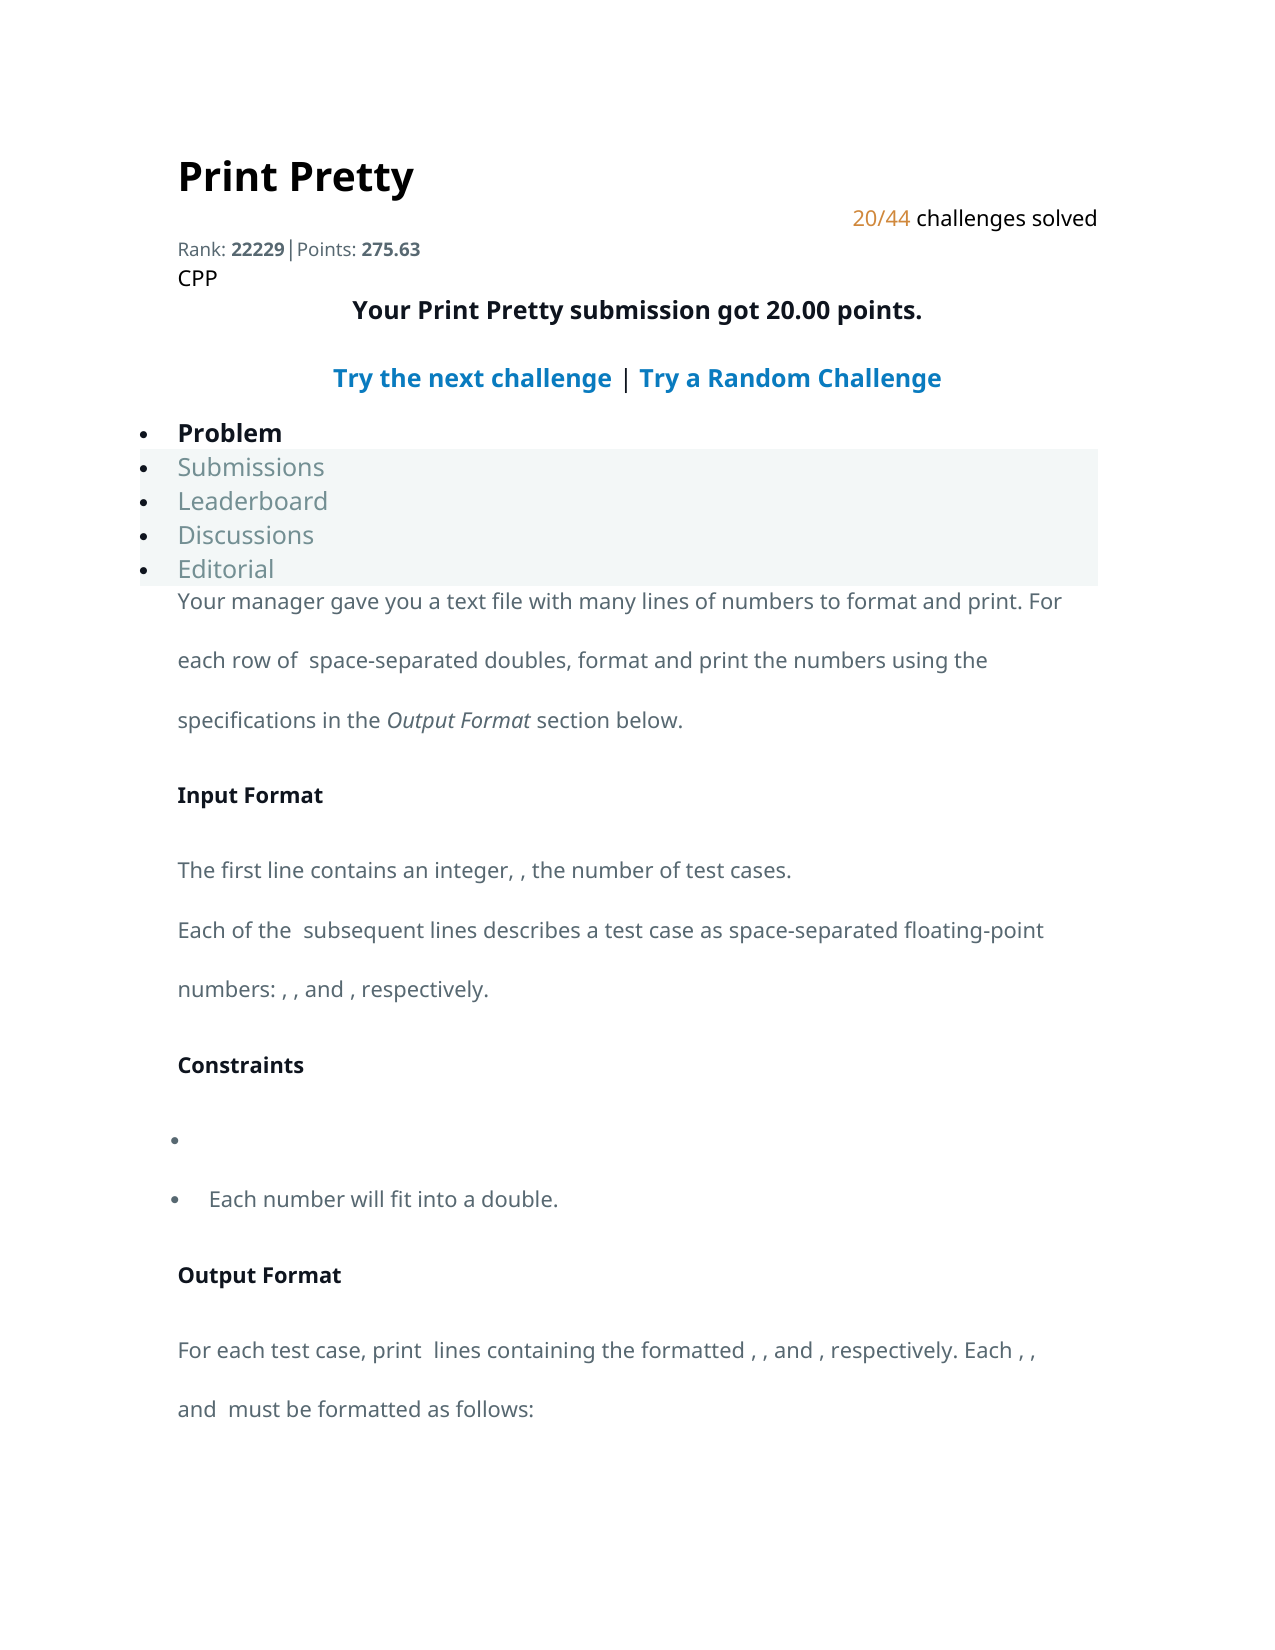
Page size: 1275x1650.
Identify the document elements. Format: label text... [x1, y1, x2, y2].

text Output Format [177, 1259, 1098, 1289]
list Problem [140, 415, 1098, 449]
text Constraints [177, 1049, 1098, 1079]
list Submissions [140, 449, 1098, 483]
text CPP [177, 262, 1098, 292]
text 20/44 challenges solved [177, 203, 1098, 233]
text Your Print Pretty submission got 20.00 points. [177, 292, 1098, 326]
list Discussions [140, 517, 1098, 552]
list Editorial [140, 552, 1098, 586]
list Each number will fit into a double. [171, 1184, 1098, 1214]
text Rank: 22229|Points: 275.63 [177, 233, 1098, 262]
text Print Pretty [177, 148, 1098, 203]
text Try the next challenge | Try a Random Challenge [177, 360, 1098, 394]
list Leaderboard [140, 483, 1098, 517]
text For each test case, print lines containing the formatted , , and , respectively. Each , , and must be formatted as follows: [177, 1335, 1098, 1424]
text Input Format [177, 780, 1098, 810]
text The first line contains an integer, , the number of test cases. Each of the subsequent lines describes a test case as space-separated floating-point numbers: , , and , respectively. [177, 855, 1098, 1004]
text Your manager gave you a text file with many lines of numbers to format and print. For each row of space-separated doubles, format and print the numbers using the specifications in the Output Format section below. [177, 586, 1098, 734]
